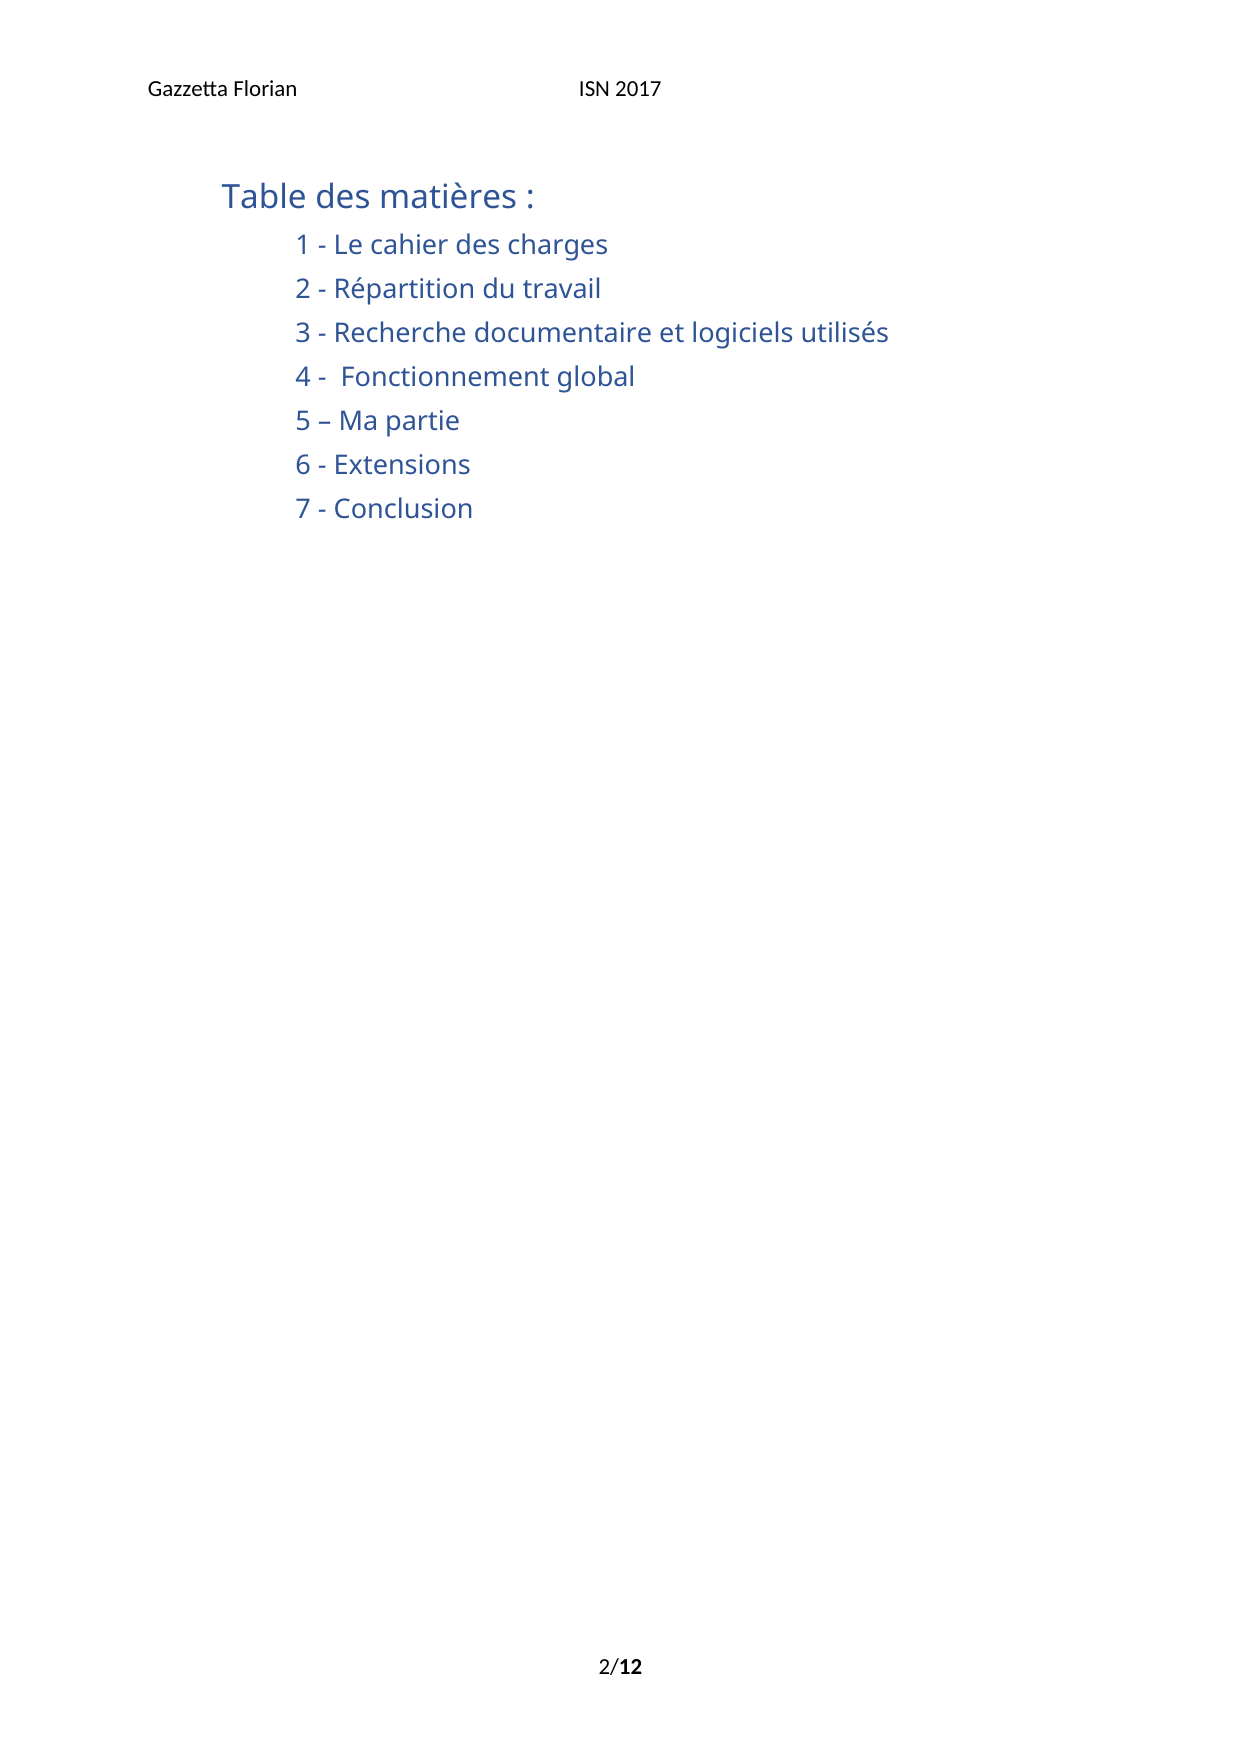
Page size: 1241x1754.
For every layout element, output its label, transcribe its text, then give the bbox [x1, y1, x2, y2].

subtitle 7 - Conclusion [148, 489, 1093, 526]
subtitle 1 - Le cahier des charges [221, 226, 1093, 263]
subtitle 5 – Ma partie [148, 402, 1093, 438]
subtitle 4 - Fonctionnement global [148, 358, 1093, 394]
subtitle 6 - Extensions [148, 446, 1093, 482]
subtitle 2 - Répartition du travail [148, 270, 1093, 307]
subtitle Table des matières : [148, 173, 1093, 218]
subtitle 3 - Recherche documentaire et logiciels utilisés [148, 314, 1093, 351]
